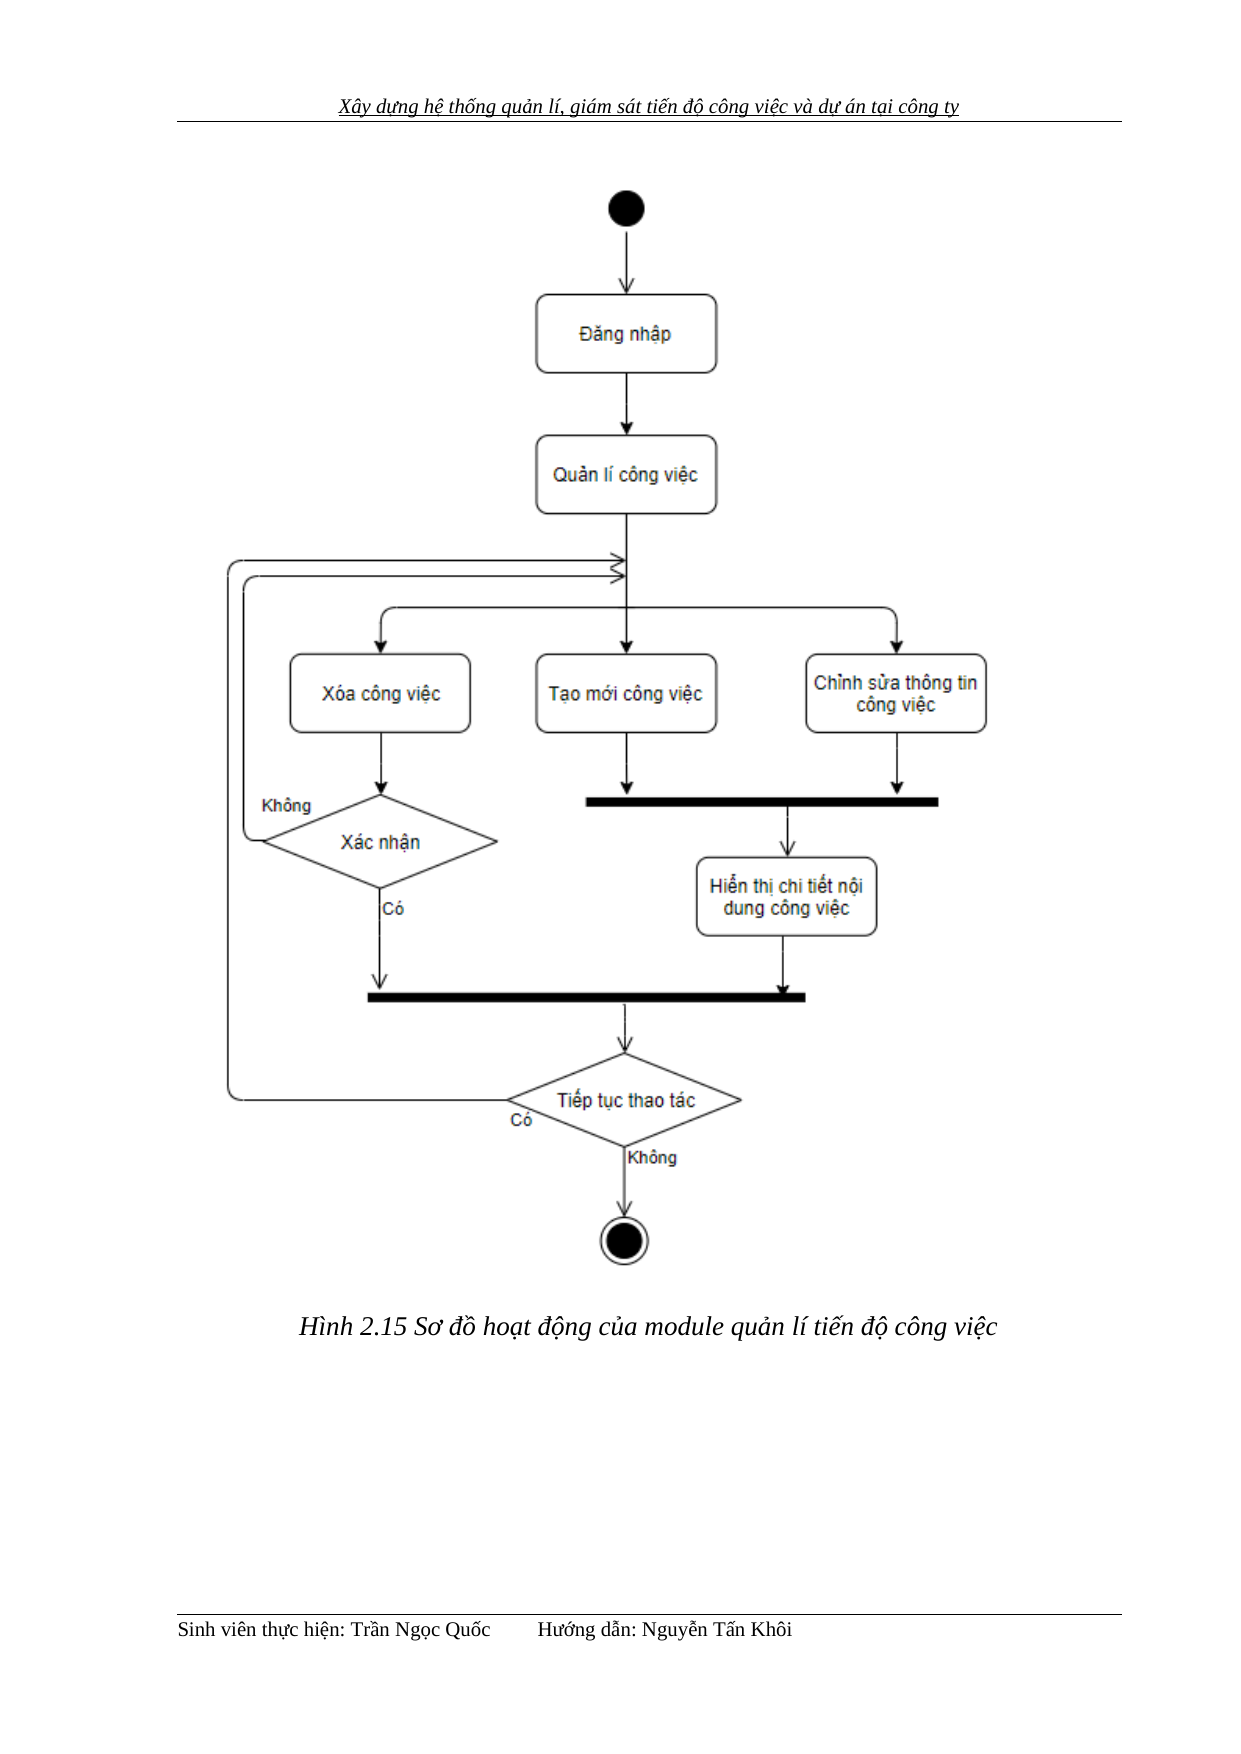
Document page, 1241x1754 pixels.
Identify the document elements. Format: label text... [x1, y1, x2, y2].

picture [193, 147, 1106, 1292]
